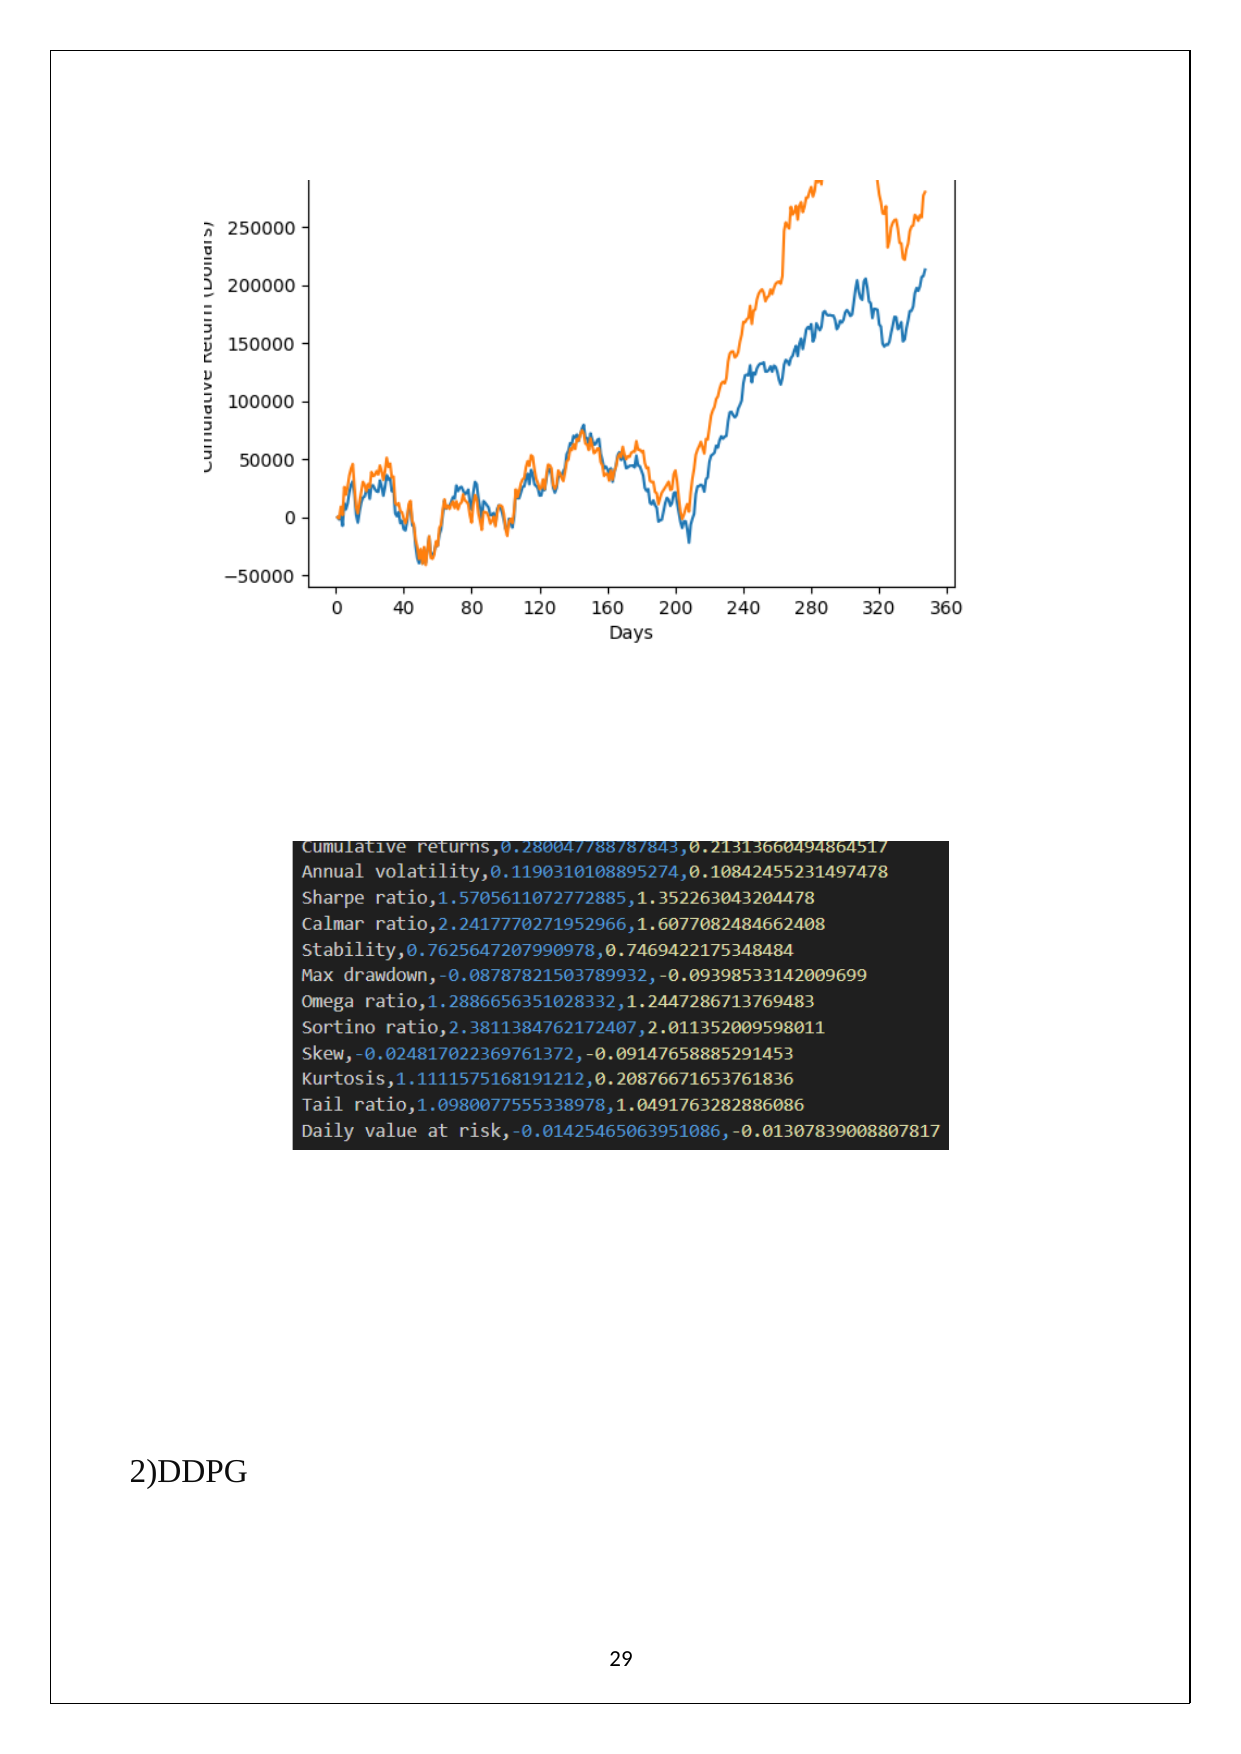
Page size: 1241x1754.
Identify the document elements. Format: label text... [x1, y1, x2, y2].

picture [204, 180, 1038, 656]
picture [292, 841, 949, 1150]
text 2)DDPG [129, 1453, 1112, 1489]
